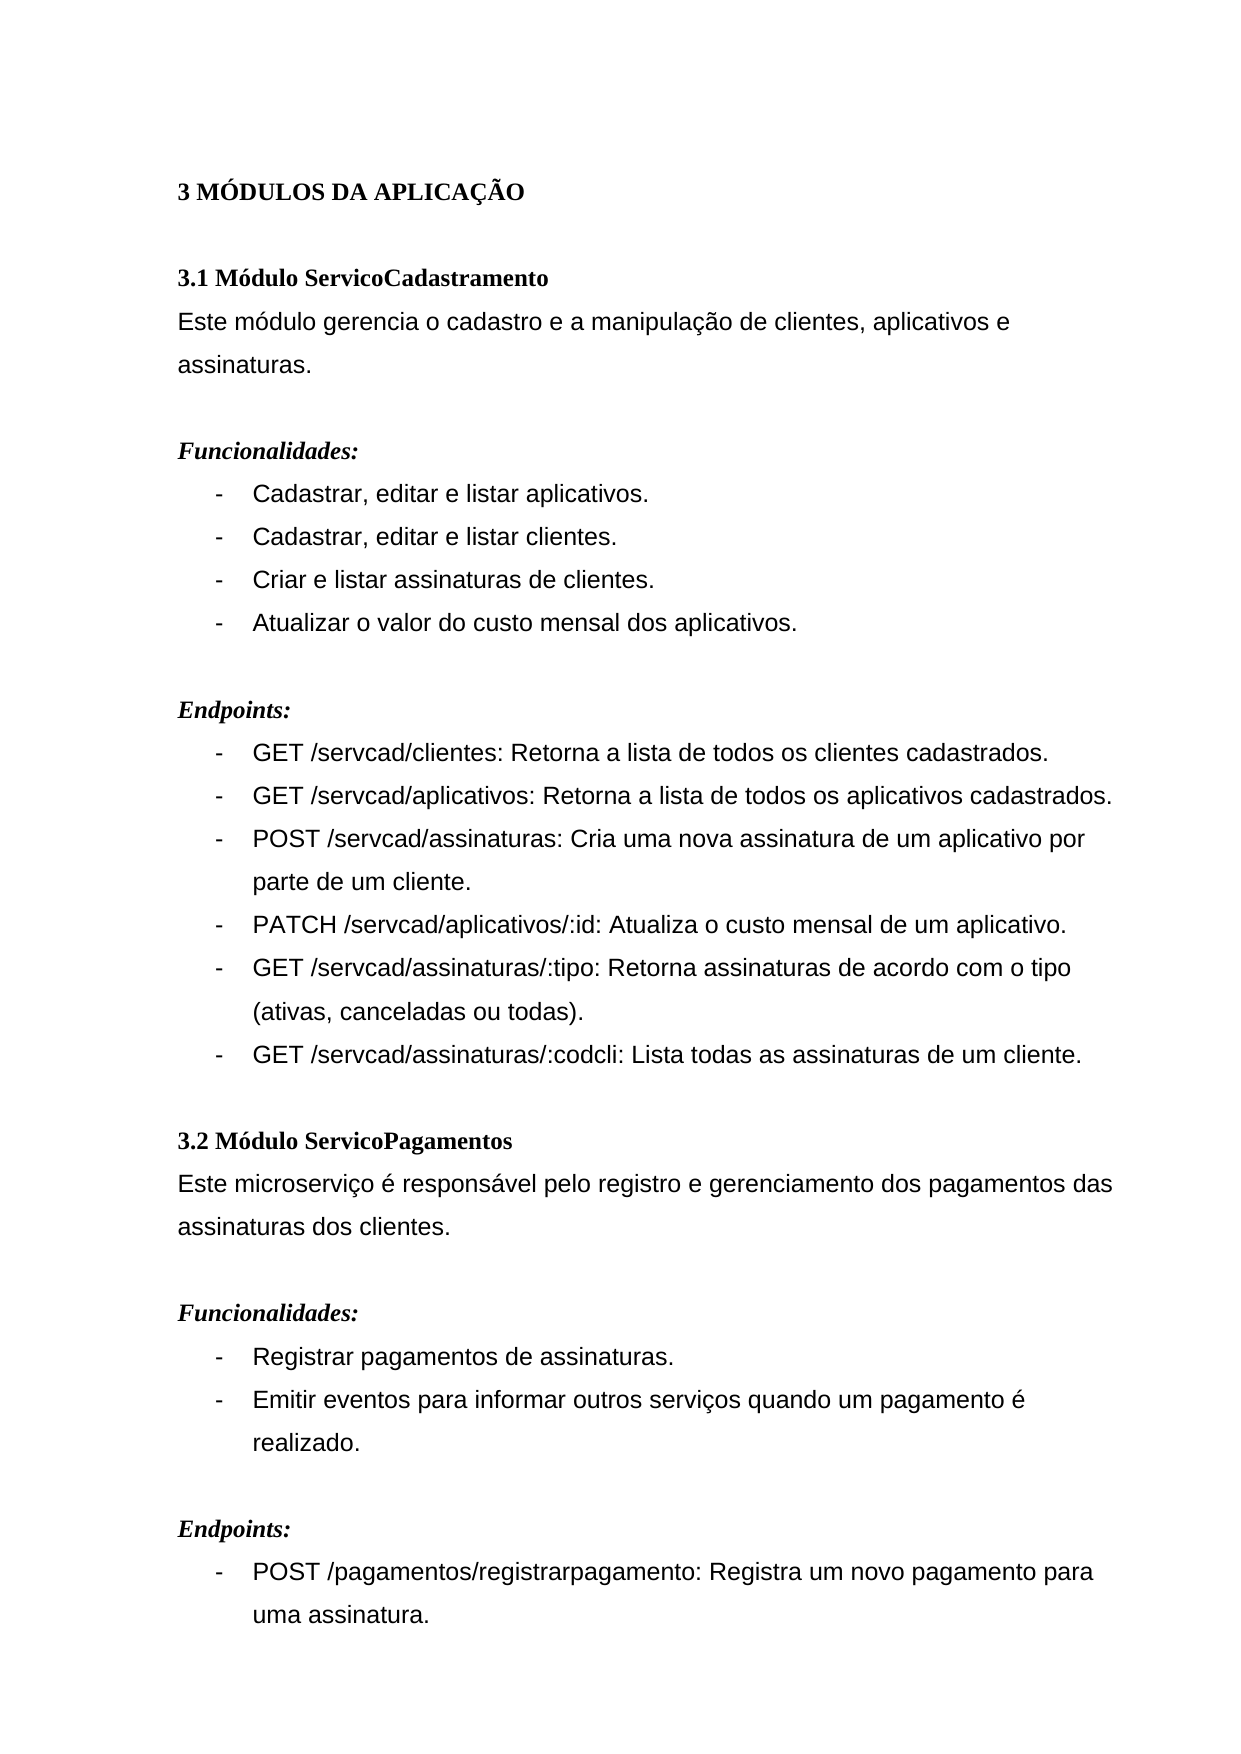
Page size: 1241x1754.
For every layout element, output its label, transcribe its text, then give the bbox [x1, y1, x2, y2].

subtitle 3.1 Módulo ServicoCadastramento [177, 263, 1122, 292]
subtitle Endpoints: [177, 1514, 1122, 1543]
list Registrar pagamentos de assinaturas. [215, 1342, 1122, 1370]
list Atualizar o valor do custo mensal dos aplicativos. [215, 608, 1122, 637]
text Este módulo gerencia o cadastro e a manipulação de clientes, aplicativos e assinaturas. [177, 307, 1122, 378]
list GET /servcad/clientes: Retorna a lista de todos os clientes cadastrados. [215, 738, 1122, 767]
list PATCH /servcad/aplicativos/:id: Atualiza o custo mensal de um aplicativo. [215, 910, 1122, 939]
list Emitir eventos para informar outros serviços quando um pagamento é realizado. [215, 1385, 1122, 1457]
subtitle 3 MÓDULOS DA APLICAÇÃO [177, 177, 1122, 206]
list Cadastrar, editar e listar aplicativos. [215, 479, 1122, 508]
text Este microserviço é responsável pelo registro e gerenciamento dos pagamentos das assinaturas dos clientes. [177, 1169, 1122, 1241]
list Cadastrar, editar e listar clientes. [215, 522, 1122, 551]
subtitle Funcionalidades: [177, 436, 1122, 465]
list POST /servcad/assinaturas: Cria uma nova assinatura de um aplicativo por parte de um cliente. [215, 824, 1122, 896]
list GET /servcad/assinaturas/:tipo: Retorna assinaturas de acordo com o tipo (ativas, canceladas ou todas). [215, 953, 1122, 1025]
list GET /servcad/aplicativos: Retorna a lista de todos os aplicativos cadastrados. [215, 781, 1122, 810]
list Criar e listar assinaturas de clientes. [215, 565, 1122, 594]
subtitle 3.2 Módulo ServicoPagamentos [177, 1126, 1122, 1155]
list POST /pagamentos/registrarpagamento: Registra um novo pagamento para uma assinatura. [215, 1557, 1122, 1629]
list GET /servcad/assinaturas/:codcli: Lista todas as assinaturas de um cliente. [215, 1040, 1122, 1068]
subtitle Endpoints: [177, 695, 1122, 723]
subtitle Funcionalidades: [177, 1298, 1122, 1327]
